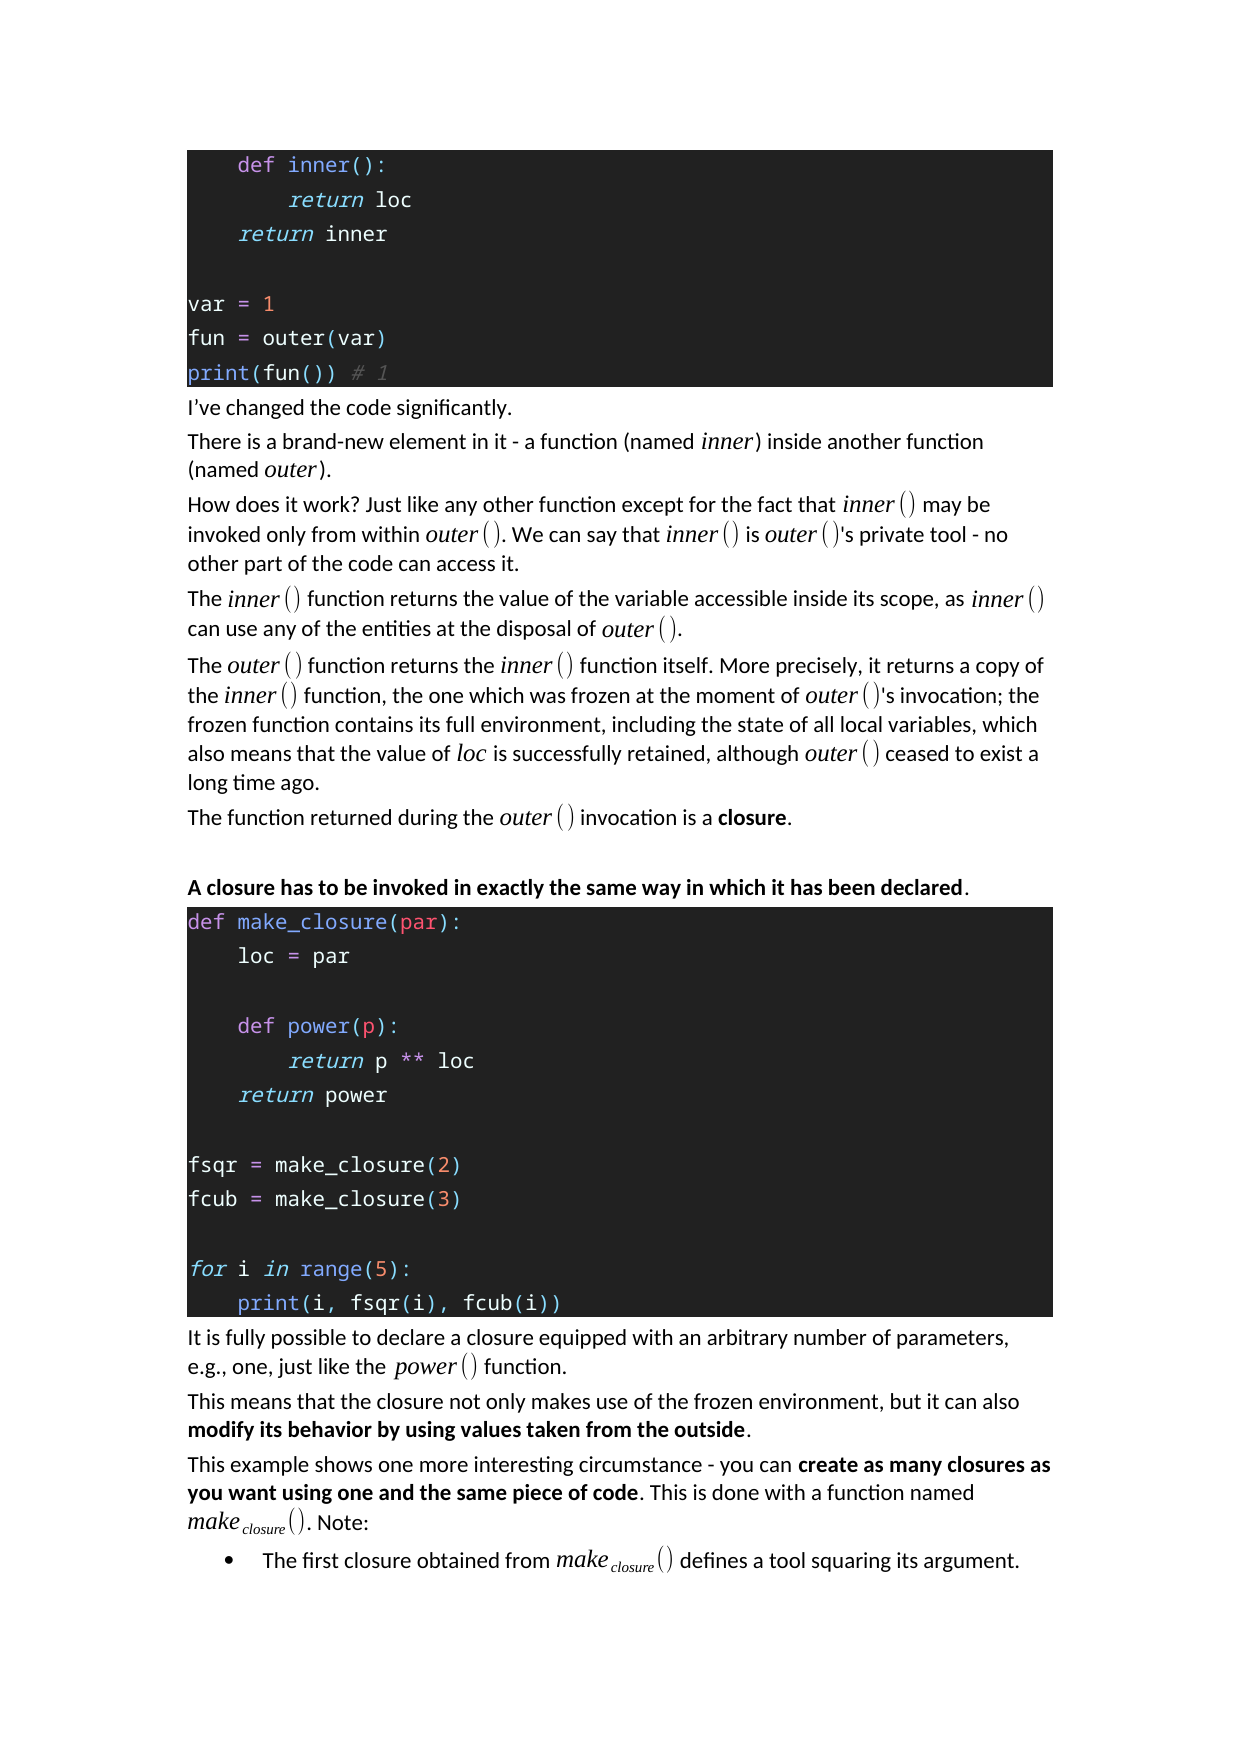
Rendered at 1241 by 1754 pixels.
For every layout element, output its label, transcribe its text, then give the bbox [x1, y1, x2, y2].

text I’ve changed the code significantly. [187, 393, 1053, 421]
text The function returned during the invocation is a closure. [187, 802, 1053, 832]
text loc = par [187, 942, 1053, 970]
list The first closure obtained from defines a tool squaring its argument. [225, 1544, 1053, 1576]
text return inner [187, 219, 1053, 248]
text for i in range(5): [187, 1254, 1053, 1282]
text def power(p): [187, 1011, 1053, 1039]
text print(fun()) # 1 [187, 358, 1053, 387]
text return loc [187, 185, 1053, 213]
text It is fully possible to declare a closure equipped with an arbitrary number of parameters, e.g., one, just like the function. [187, 1323, 1053, 1381]
text def make_closure(par): [187, 907, 1053, 935]
text How does it work? Just like any other function except for the fact that may be invoked only from within . We can say that is 's private tool - no other part of the code can access it. [187, 489, 1053, 577]
text def inner(): [187, 150, 1053, 178]
text fcub = make_closure(3) [187, 1184, 1053, 1213]
text The function returns the value of the variable accessible inside its scope, as can use any of the entities at the disposal of . [187, 584, 1053, 644]
text The function returns the function itself. More precisely, it returns a copy of the function, the one which was frozen at the moment of 's invocation; the frozen function contains its full environment, including the state of all local variables, which also means that the value of is successfully retained, although ceased to exist a long time ago. [187, 650, 1053, 796]
text return power [187, 1080, 1053, 1109]
text return p ** loc [187, 1046, 1053, 1074]
text This example shows one more interesting circumstance - you can create as many closures as you want using one and the same piece of code. This is done with a function named . Note: [187, 1450, 1053, 1538]
text var = 1 [187, 289, 1053, 317]
text fun = outer(var) [187, 323, 1053, 352]
text A closure has to be invoked in exactly the same way in which it has been declared. [187, 873, 1053, 901]
text fsqr = make_closure(2) [187, 1150, 1053, 1178]
text There is a brand-new element in it - a function (named ) inside another function (named ). [187, 427, 1053, 483]
text print(i, fsqr(i), fcub(i)) [187, 1288, 1053, 1317]
text This means that the closure not only makes use of the frozen environment, but it can also modify its behavior by using values taken from the outside. [187, 1387, 1053, 1443]
